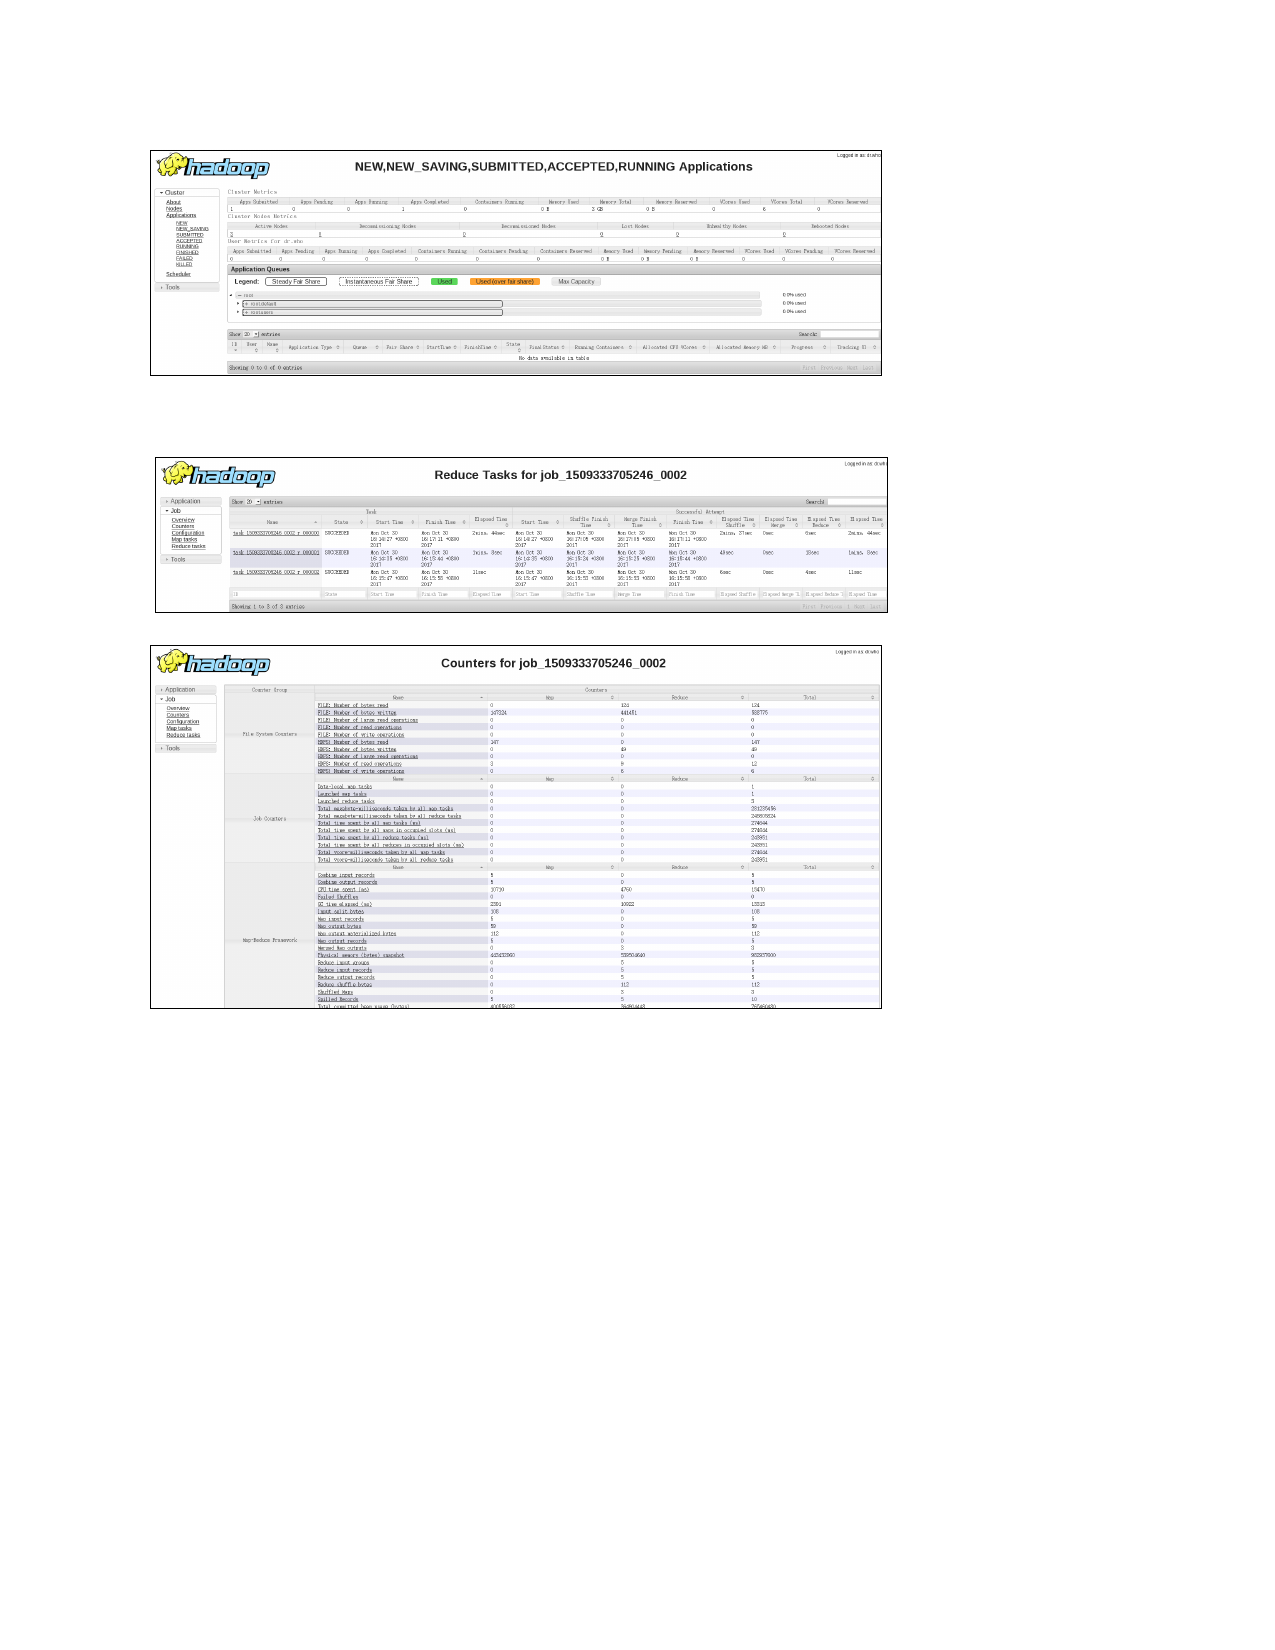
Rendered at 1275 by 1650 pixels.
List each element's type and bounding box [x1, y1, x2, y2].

picture [151, 646, 881, 1008]
picture [156, 458, 887, 612]
picture [151, 151, 881, 375]
